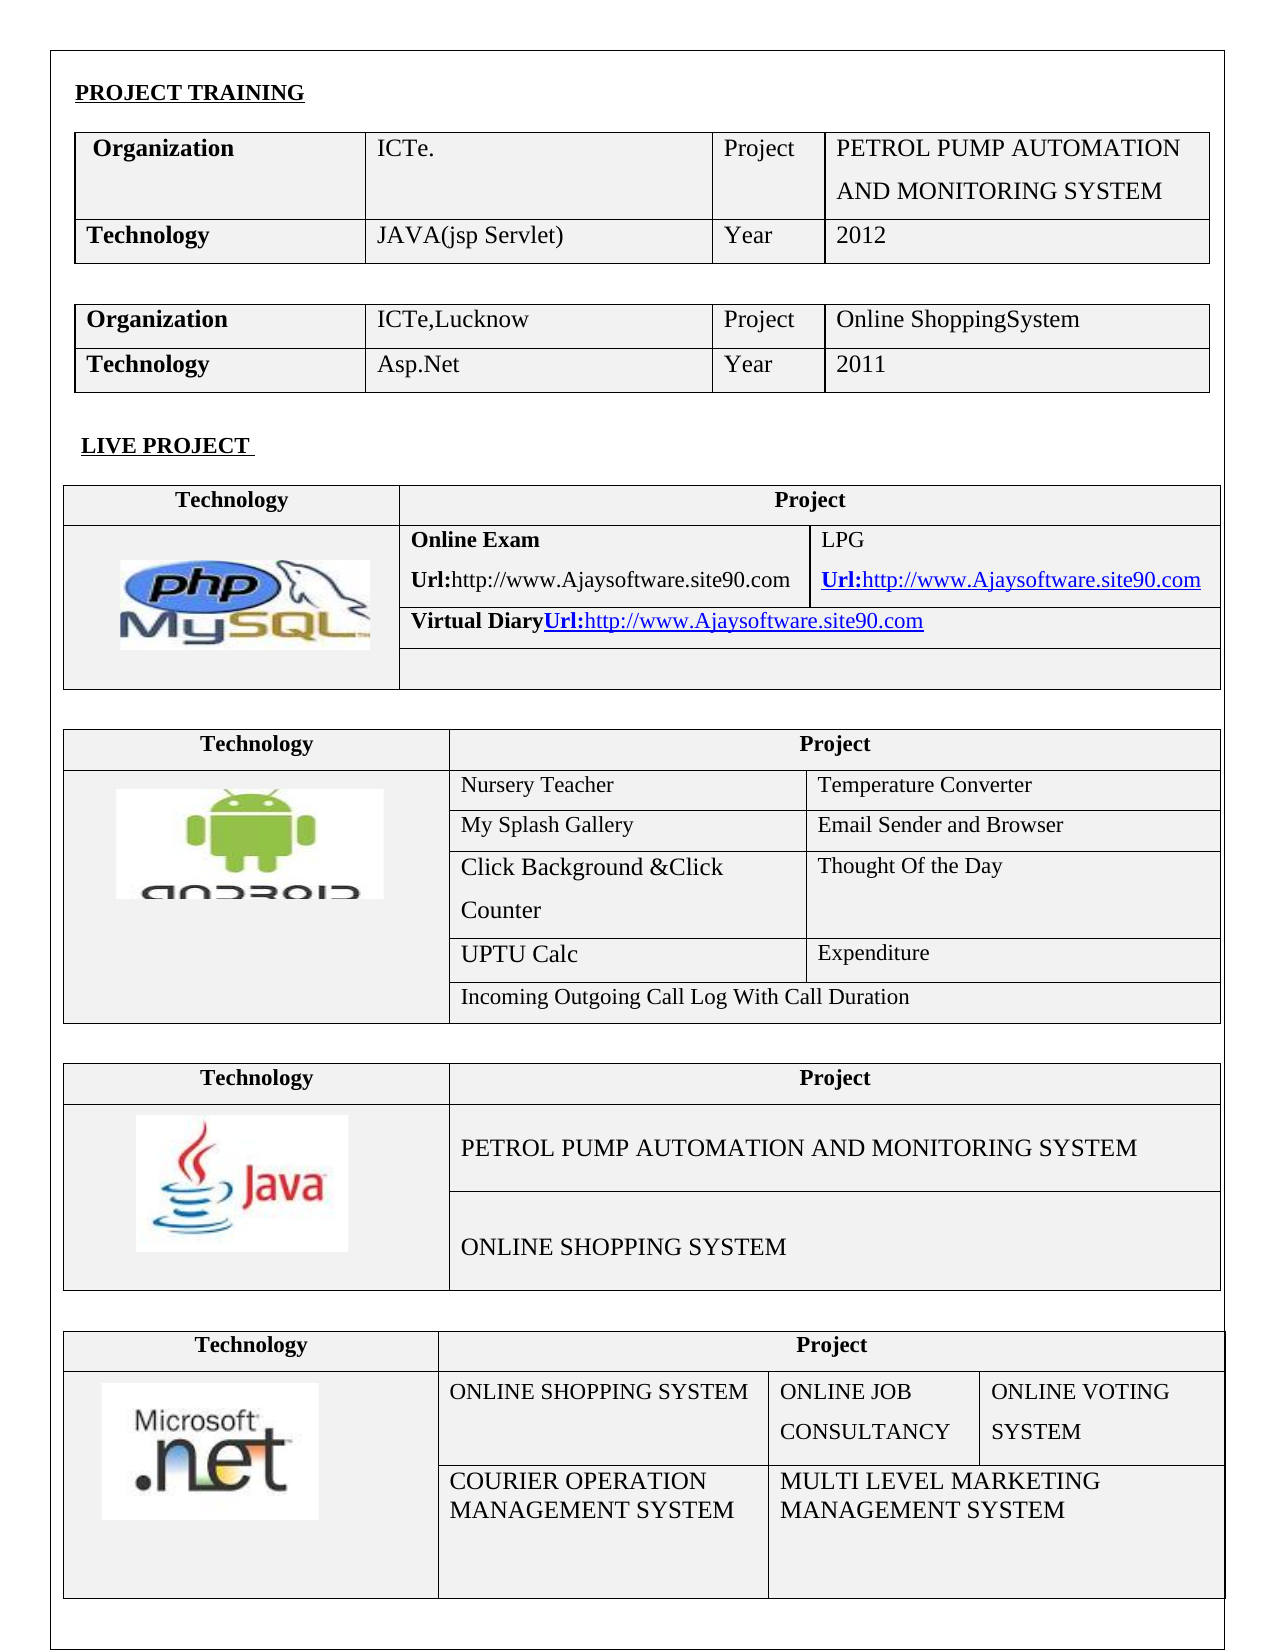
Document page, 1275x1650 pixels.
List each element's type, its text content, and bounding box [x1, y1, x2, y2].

table_header Organization [76, 305, 365, 348]
table_cell UPTU Calc [450, 939, 806, 982]
table_cell Technology [76, 220, 365, 263]
table_cell LPG Url:http://www.Ajaysoftware.site90.com [811, 526, 1220, 607]
table_cell [64, 1372, 438, 1598]
table_header Project [713, 133, 824, 219]
table_header Project [450, 1064, 1220, 1104]
table_cell ONLINE VOTING SYSTEM [980, 1372, 1224, 1465]
table_cell [64, 526, 399, 689]
picture [101, 1383, 319, 1520]
picture [120, 560, 371, 650]
table_header Project [450, 730, 1220, 770]
table_cell [450, 1192, 1220, 1231]
table_header Technology [64, 486, 399, 525]
picture [136, 1115, 349, 1252]
table_cell 2011 [826, 349, 1209, 392]
table_header Online ShoppingSystem [826, 305, 1209, 348]
text LIVE PROJECT [75, 432, 1209, 458]
table_cell [64, 1105, 449, 1290]
table_cell Technology [76, 349, 365, 392]
table_cell MULTI LEVEL MARKETING MANAGEMENT SYSTEM [769, 1466, 1224, 1598]
table_header Project [439, 1332, 1224, 1371]
table_cell PETROL PUMP AUTOMATION AND MONITORING SYSTEM [450, 1105, 1220, 1191]
table_cell Email Sender and Browser [807, 811, 1220, 851]
table_cell COURIER OPERATION MANAGEMENT SYSTEM [439, 1466, 768, 1598]
table_cell JAVA(jsp Servlet) [366, 220, 712, 263]
table_header Project [713, 305, 824, 348]
text PROJECT TRAINING [75, 79, 1209, 105]
table_header ICTe. [366, 133, 712, 219]
table_cell ONLINE JOB CONSULTANCY [769, 1372, 979, 1465]
table_cell Temperature Converter [807, 771, 1220, 810]
table_cell Nursery Teacher [450, 771, 806, 810]
table_header Technology [64, 730, 449, 770]
table_cell [400, 649, 1220, 689]
table_cell Year [713, 349, 824, 392]
table_cell Incoming Outgoing Call Log With Call Duration [450, 983, 1220, 1023]
table_cell 2012 [826, 220, 1209, 263]
table_cell Online Exam Url:http://www.Ajaysoftware.site90.com [400, 526, 809, 607]
picture [116, 789, 384, 899]
table_header Technology [64, 1332, 438, 1371]
table_cell Year [713, 220, 824, 263]
table_cell ONLINE SHOPPING SYSTEM [439, 1372, 768, 1465]
table_cell [64, 771, 449, 1023]
table_header Project [400, 486, 1220, 525]
table_cell Expenditure [807, 939, 1220, 982]
table_header PETROL PUMP AUTOMATION AND MONITORING SYSTEM [826, 133, 1209, 219]
table_cell Thought Of the Day [807, 852, 1220, 938]
table_header Technology [64, 1064, 449, 1104]
table_cell Virtual DiaryUrl:http://www.Ajaysoftware.site90.com [400, 608, 1220, 648]
table_cell My Splash Gallery [450, 811, 806, 851]
table_cell ONLINE SHOPPING SYSTEM [450, 1231, 1220, 1290]
table_header Organization [76, 133, 365, 219]
table_header ICTe,Lucknow [366, 305, 712, 348]
table_cell Click Background &Click Counter [450, 852, 806, 938]
table_cell Asp.Net [366, 349, 712, 392]
